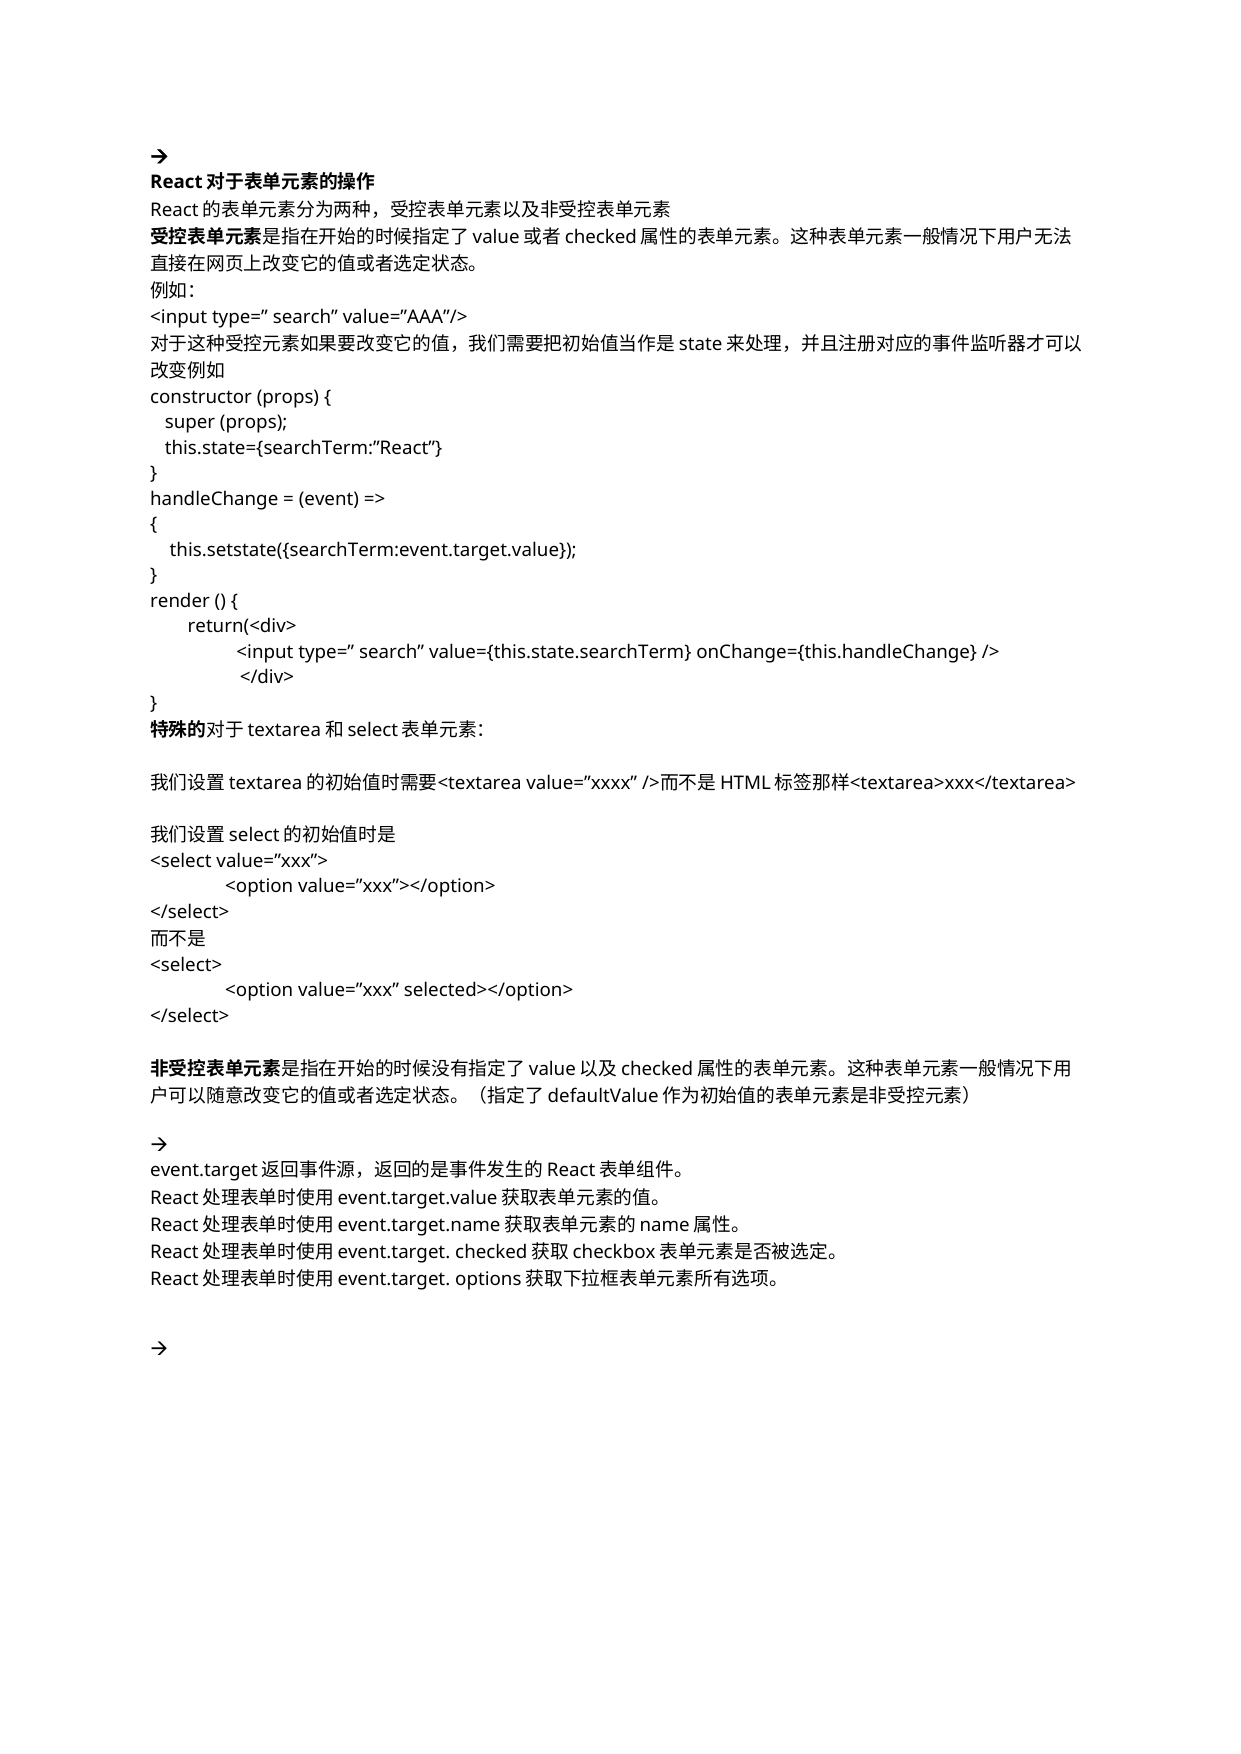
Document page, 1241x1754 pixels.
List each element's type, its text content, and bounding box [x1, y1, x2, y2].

text this.state={searchTerm:”React”} [150, 434, 1090, 459]
text React处理表单时使用event.target.name获取表单元素的name属性。 [150, 1209, 1090, 1237]
text } [150, 562, 1090, 587]
text 我们设置textarea的初始值时需要<textarea value=”xxxx” />而不是HTML标签那样<textarea>xxx</textarea> [150, 767, 1090, 794]
text <option value=”xxx” selected></option> [150, 977, 1090, 1002]
text 例如： [150, 276, 1090, 303]
text handleChange = (event) => [150, 485, 1090, 511]
text React处理表单时使用event.target. options获取下拉框表单元素所有选项。 [150, 1264, 1090, 1291]
text React处理表单时使用event.target. checked获取checkbox表单元素是否被选定。 [150, 1237, 1090, 1264]
text 对于这种受控元素如果要改变它的值，我们需要把初始值当作是state来处理，并且注册对应的事件监听器才可以改变例如 [150, 328, 1090, 383]
text React的表单元素分为两种，受控表单元素以及非受控表单元素 [150, 194, 1090, 221]
text </select> [150, 1002, 1090, 1028]
text <option value=”xxx”></option> [150, 873, 1090, 898]
text event.target返回事件源，返回的是事件发生的React表单组件。 [150, 1155, 1090, 1182]
text </select> [150, 898, 1090, 924]
text React对于表单元素的操作 [150, 167, 1090, 194]
text this.setstate({searchTerm:event.target.value}); [150, 536, 1090, 562]
text <input type=” search” value={this.state.searchTerm} onChange={this.handleChange} /> [150, 638, 1090, 664]
text return(<div> [150, 613, 1090, 638]
text <input type=” search” value=”AAA”/> [150, 303, 1090, 328]
text render () { [150, 587, 1090, 613]
text <select> [150, 951, 1090, 977]
text 受控表单元素是指在开始的时候指定了value或者checked属性的表单元素。这种表单元素一般情况下用户无法直接在网页上改变它的值或者选定状态。 [150, 221, 1090, 276]
text React处理表单时使用event.target.value获取表单元素的值。 [150, 1182, 1090, 1209]
text } [150, 689, 1090, 715]
text <select value=”xxx”> [150, 847, 1090, 873]
text </div> [150, 664, 1090, 689]
text 特殊的对于textarea和select表单元素： [150, 715, 1090, 742]
text constructor (props) { [150, 383, 1090, 408]
text { [150, 511, 1090, 536]
text } [150, 459, 1090, 485]
text 非受控表单元素是指在开始的时候没有指定了value以及checked属性的表单元素。这种表单元素一般情况下用户可以随意改变它的值或者选定状态。（指定了defaultValue作为初始值的表单元素是非受控元素） [150, 1053, 1090, 1107]
text 而不是 [150, 924, 1090, 951]
text 我们设置select的初始值时是 [150, 820, 1090, 847]
text super (props); [150, 408, 1090, 434]
